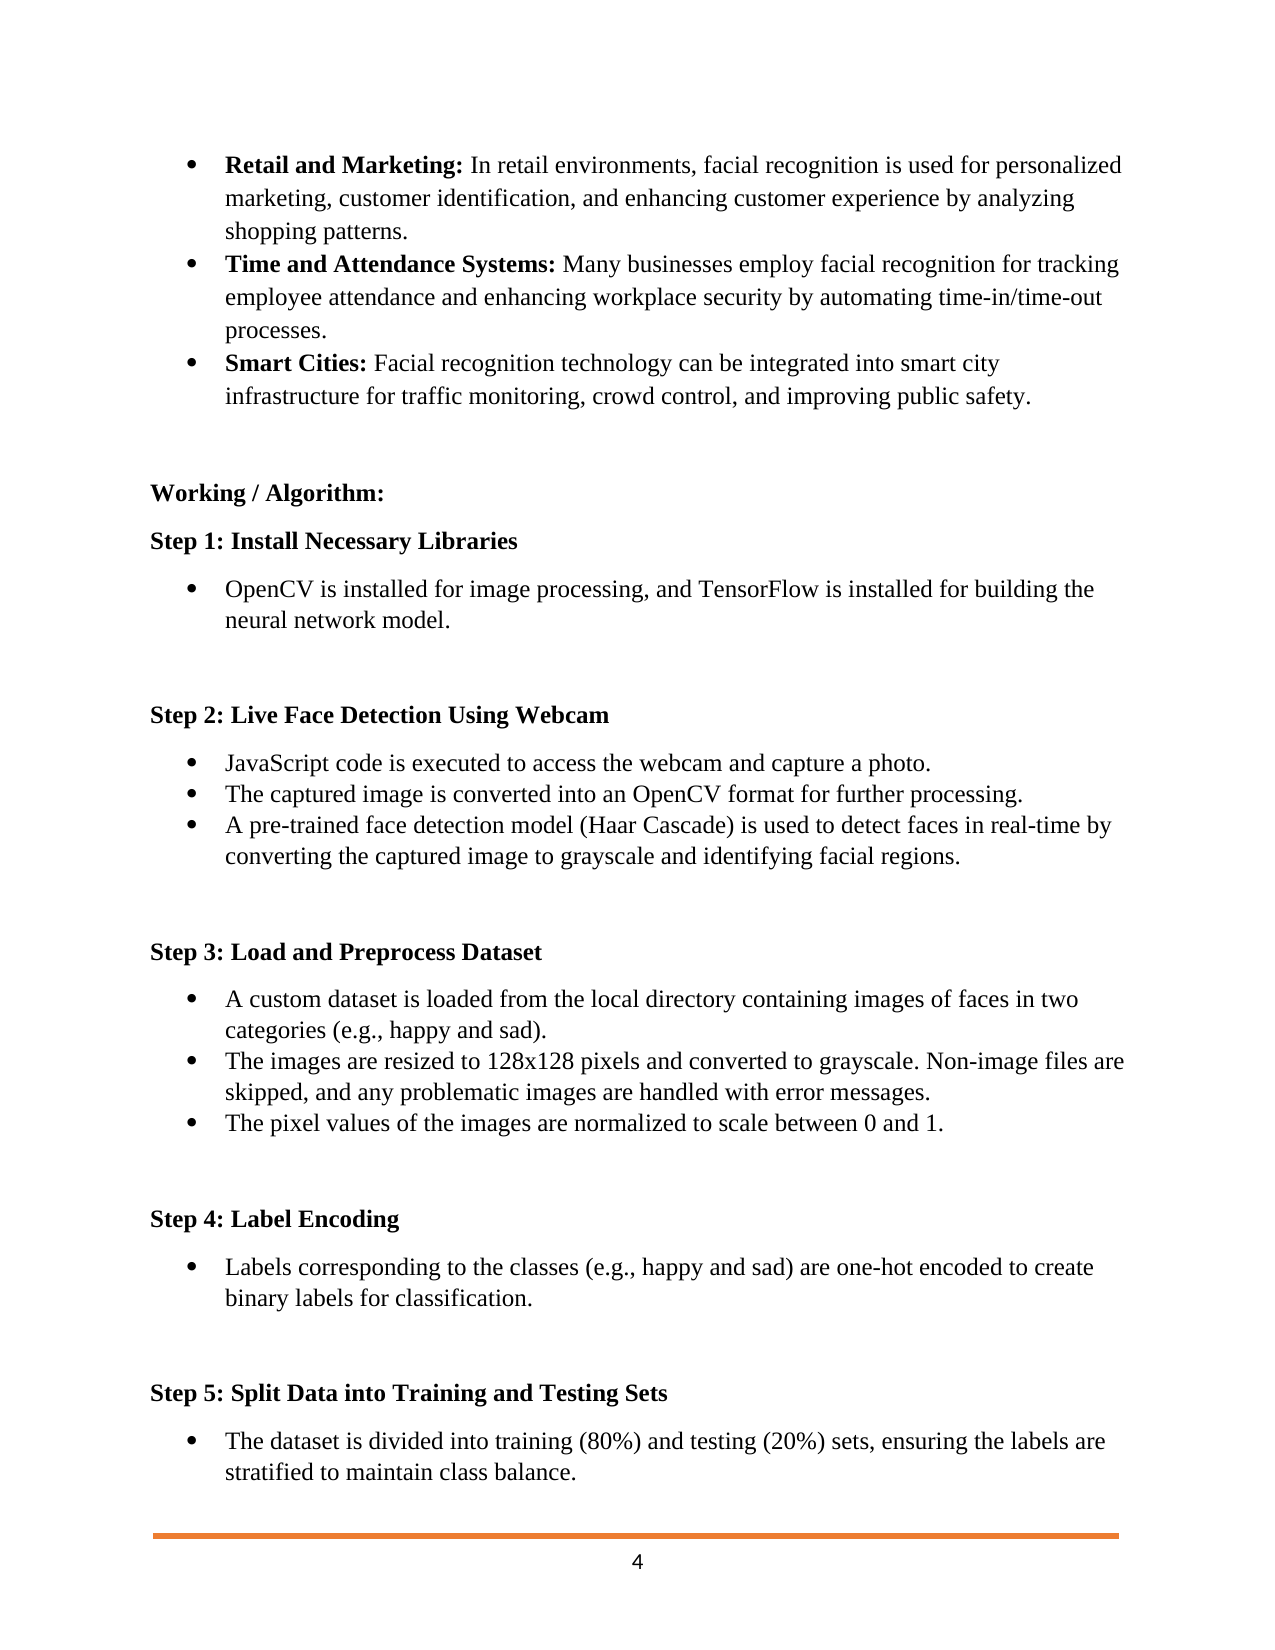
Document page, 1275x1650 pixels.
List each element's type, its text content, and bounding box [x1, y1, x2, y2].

list OpenCV is installed for image processing, and TensorFlow is installed for building the neural network model. [187, 574, 1125, 634]
list The captured image is converted into an OpenCV format for further processing. [187, 779, 1125, 808]
list JavaScript code is executed to access the webcam and capture a photo. [187, 748, 1125, 777]
text Step 2: Live Face Detection Using Webcam [150, 700, 1125, 729]
list Retail and Marketing: In retail environments, facial recognition is used for personalized marketing, customer identification, and enhancing customer experience by analyzing shopping patterns. [187, 150, 1125, 245]
text Step 4: Label Encoding [150, 1204, 1125, 1233]
list The images are resized to 128x128 pixels and converted to grayscale. Non-image files are skipped, and any problematic images are handled with error messages. [187, 1046, 1125, 1106]
list A pre-trained face detection model (Haar Cascade) is used to detect faces in real-time by converting the captured image to grayscale and identifying facial regions. [187, 810, 1125, 870]
list The dataset is divided into training (80%) and testing (20%) sets, ensuring the labels are stratified to maintain class balance. [187, 1426, 1125, 1486]
text Step 5: Split Data into Training and Testing Sets [150, 1378, 1125, 1407]
list Time and Attendance Systems: Many businesses employ facial recognition for tracking employee attendance and enhancing workplace security by automating time-in/time-out processes. [187, 249, 1125, 344]
list The pixel values of the images are normalized to scale between 0 and 1. [187, 1108, 1125, 1137]
list Labels corresponding to the classes (e.g., happy and sad) are one-hot encoded to create binary labels for classification. [187, 1252, 1125, 1311]
list A custom dataset is loaded from the local directory containing images of faces in two categories (e.g., happy and sad). [187, 984, 1125, 1044]
text Working / Algorithm: [150, 478, 1125, 507]
list Smart Cities: Facial recognition technology can be integrated into smart city infrastructure for traffic monitoring, crowd control, and improving public safety. [187, 348, 1125, 410]
text Step 3: Load and Preprocess Dataset [150, 937, 1125, 965]
text Step 1: Install Necessary Libraries [150, 526, 1125, 555]
